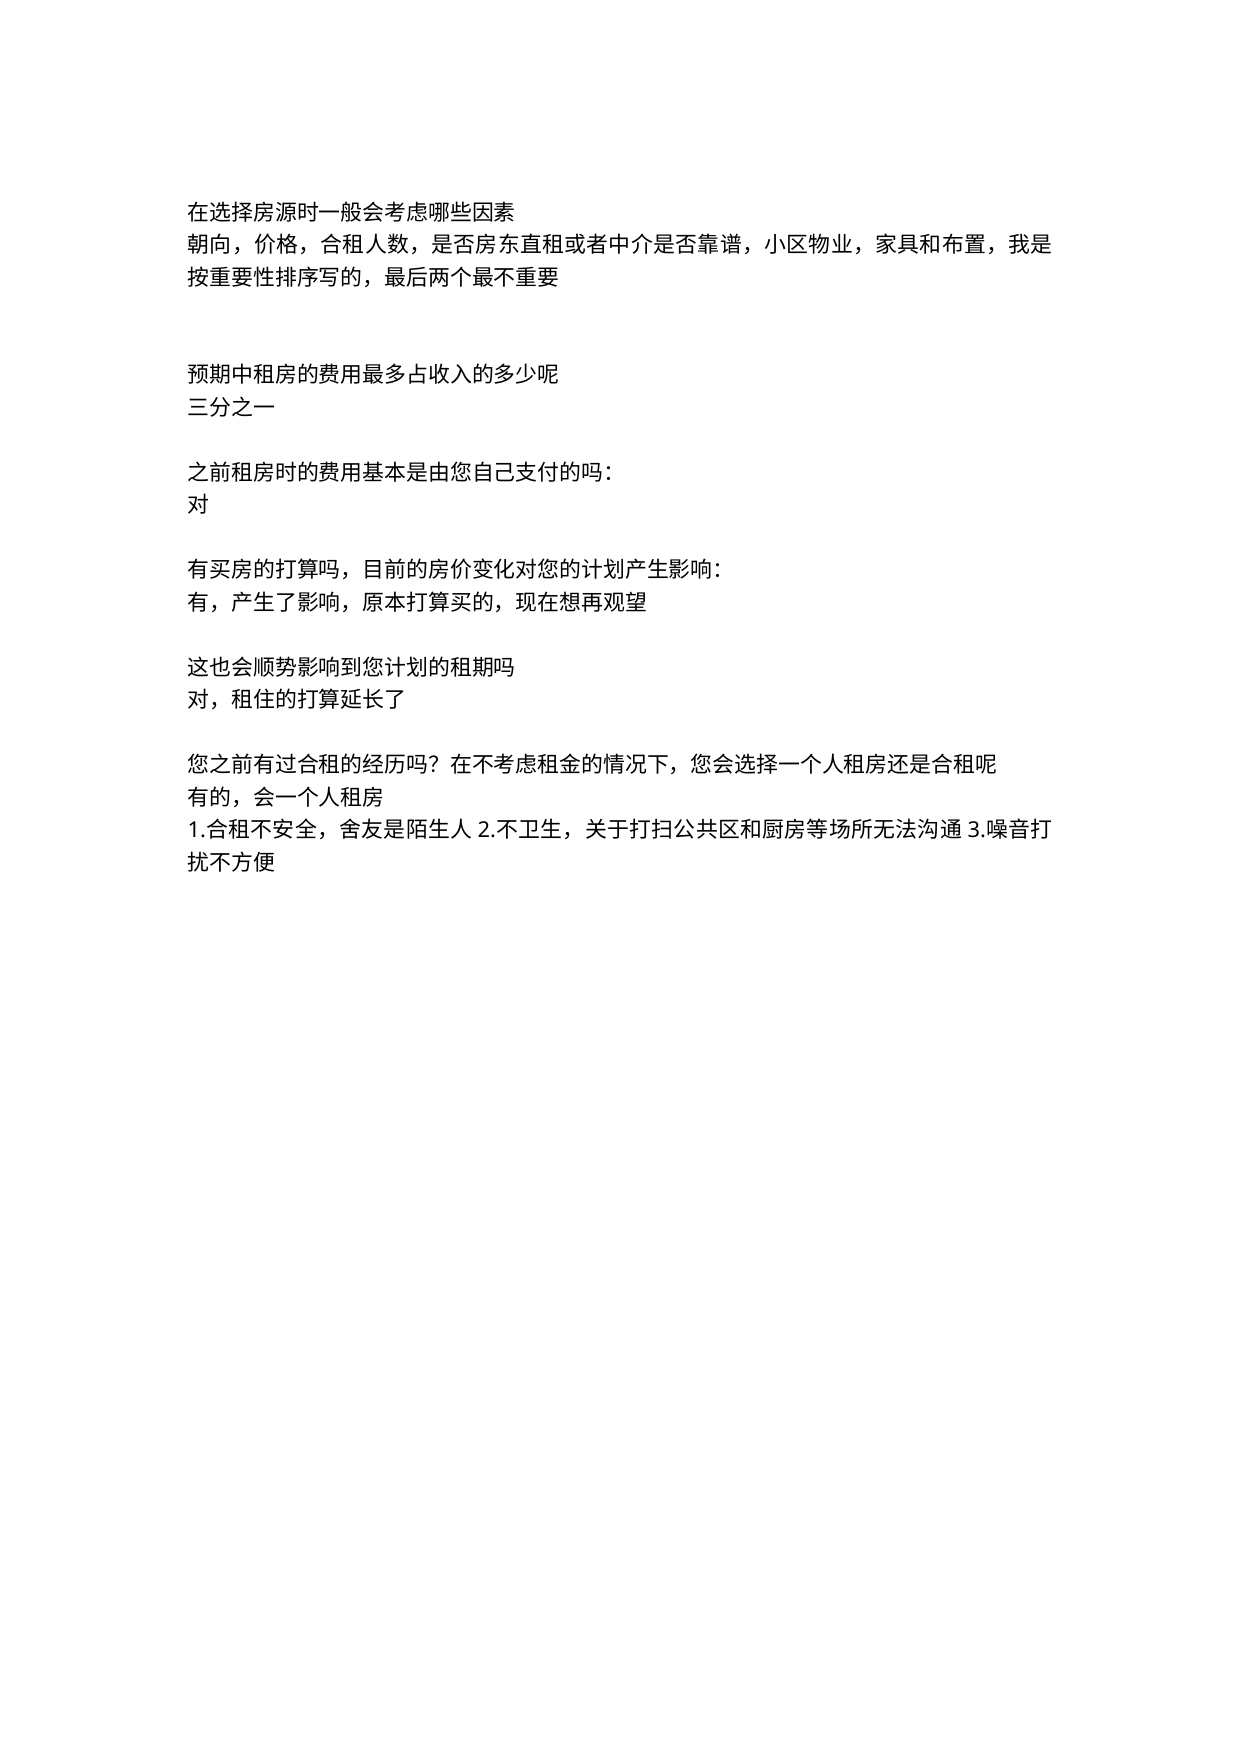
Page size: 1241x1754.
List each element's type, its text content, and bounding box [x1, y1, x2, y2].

text 1.合租不安全，舍友是陌生人2.不卫生，关于打扫公共区和厨房等场所无法沟通3.噪音打扰不方便 [187, 812, 1053, 877]
text 三分之一 [187, 389, 1053, 422]
text 对，租住的打算延长了 [187, 682, 1053, 714]
text 有买房的打算吗，目前的房价变化对您的计划产生影响： [187, 552, 1053, 584]
text 之前租房时的费用基本是由您自己支付的吗： [187, 454, 1053, 487]
text 有，产生了影响，原本打算买的，现在想再观望 [187, 584, 1053, 617]
text 这也会顺势影响到您计划的租期吗 [187, 649, 1053, 682]
text 朝向，价格，合租人数，是否房东直租或者中介是否靠谱，小区物业，家具和布置，我是按重要性排序写的，最后两个最不重要 [187, 227, 1053, 292]
text 在选择房源时一般会考虑哪些因素 [187, 194, 1053, 227]
text 预期中租房的费用最多占收入的多少呢 [187, 357, 1053, 389]
text 您之前有过合租的经历吗？在不考虑租金的情况下，您会选择一个人租房还是合租呢 [187, 747, 1053, 779]
text 有的，会一个人租房 [187, 779, 1053, 812]
text 对 [187, 487, 1053, 519]
